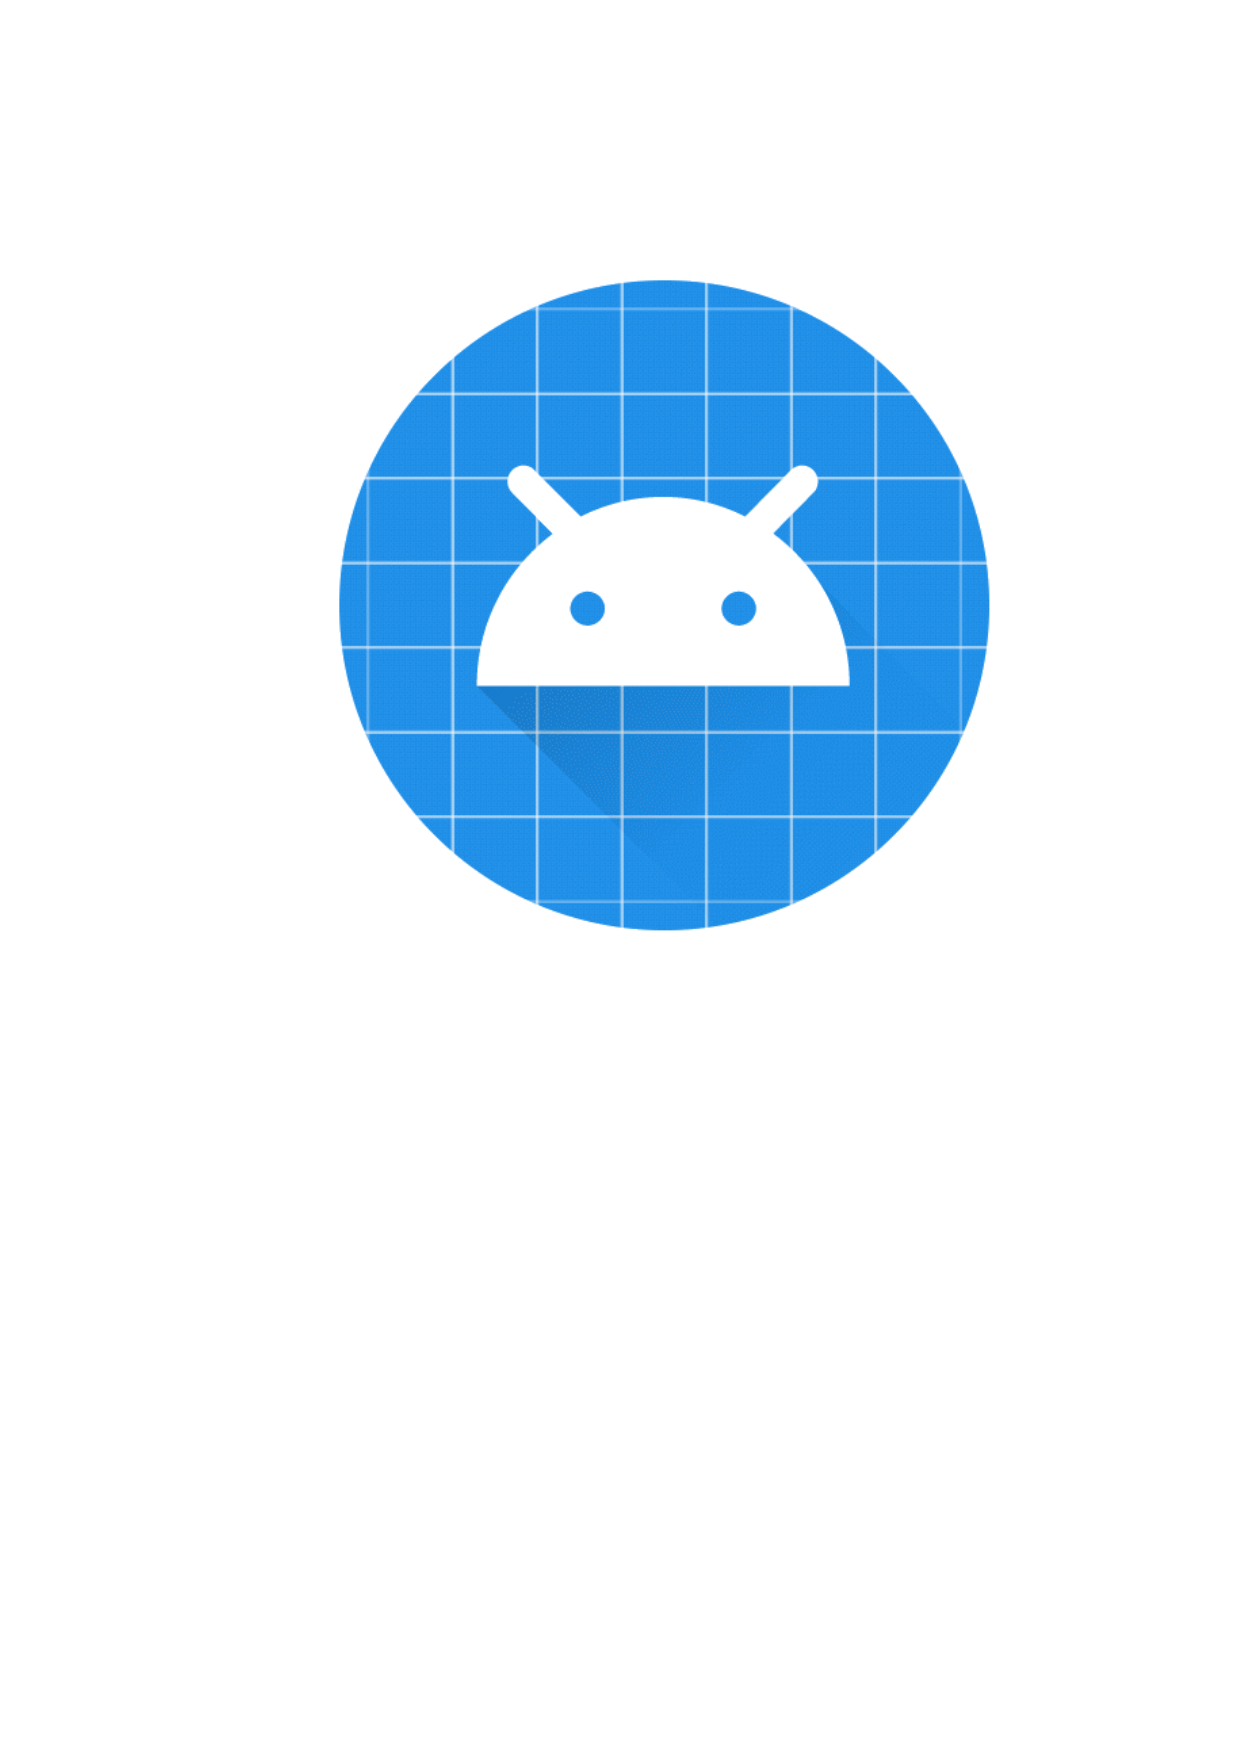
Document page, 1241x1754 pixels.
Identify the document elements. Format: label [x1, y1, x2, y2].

picture [177, 118, 1152, 1093]
